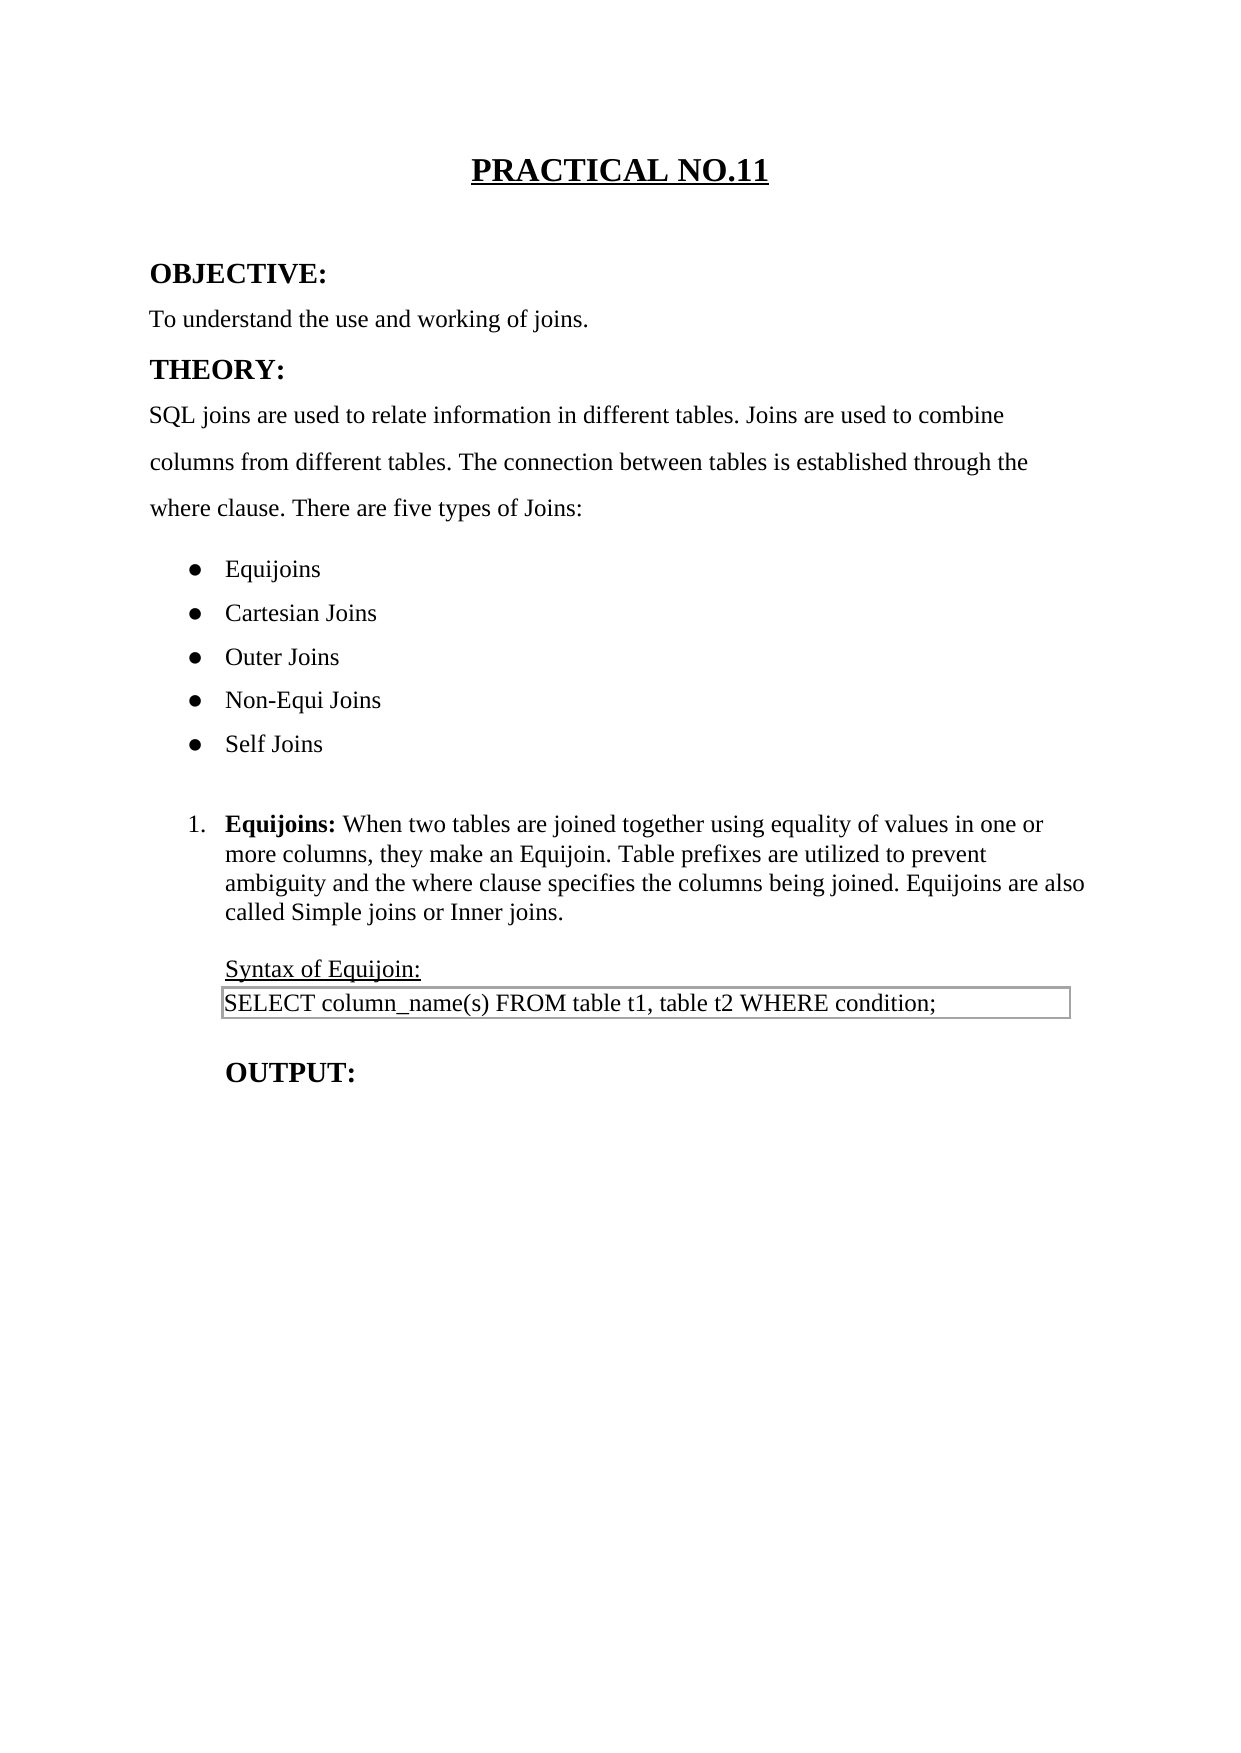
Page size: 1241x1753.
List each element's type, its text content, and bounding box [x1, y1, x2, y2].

text SQL joins are used to relate information in different tables. Joins are used to combine columns from different tables. The connection between tables is established through the where clause. There are five types of Joins: [148, 400, 1087, 522]
text THEORY: [149, 352, 1172, 386]
text To understand the use and working of joins. [148, 304, 1092, 332]
text OUTPUT: [225, 1055, 1172, 1088]
text OBJECTIVE: [149, 256, 1172, 289]
list Cartesian Joins [187, 597, 1092, 628]
list Equijoins [187, 553, 1092, 584]
text Syntax of Equijoin: [225, 954, 1172, 983]
list Outer Joins [187, 641, 1092, 671]
list Non-Equi Joins [187, 685, 1092, 715]
text SELECT column_name(s) FROM table t1, table t2 WHERE condition; [224, 989, 1069, 1017]
list Self Joins [187, 728, 1092, 758]
subtitle PRACTICAL NO.11 [229, 150, 1011, 188]
list Equijoins: When two tables are joined together using equality of values in one or more columns, they make an Equijoin. Table prefixes are utilized to prevent ambiguity and the where clause specifies the columns being joined. Equijoins are also called Simple joins or Inner joins. [187, 809, 1087, 926]
